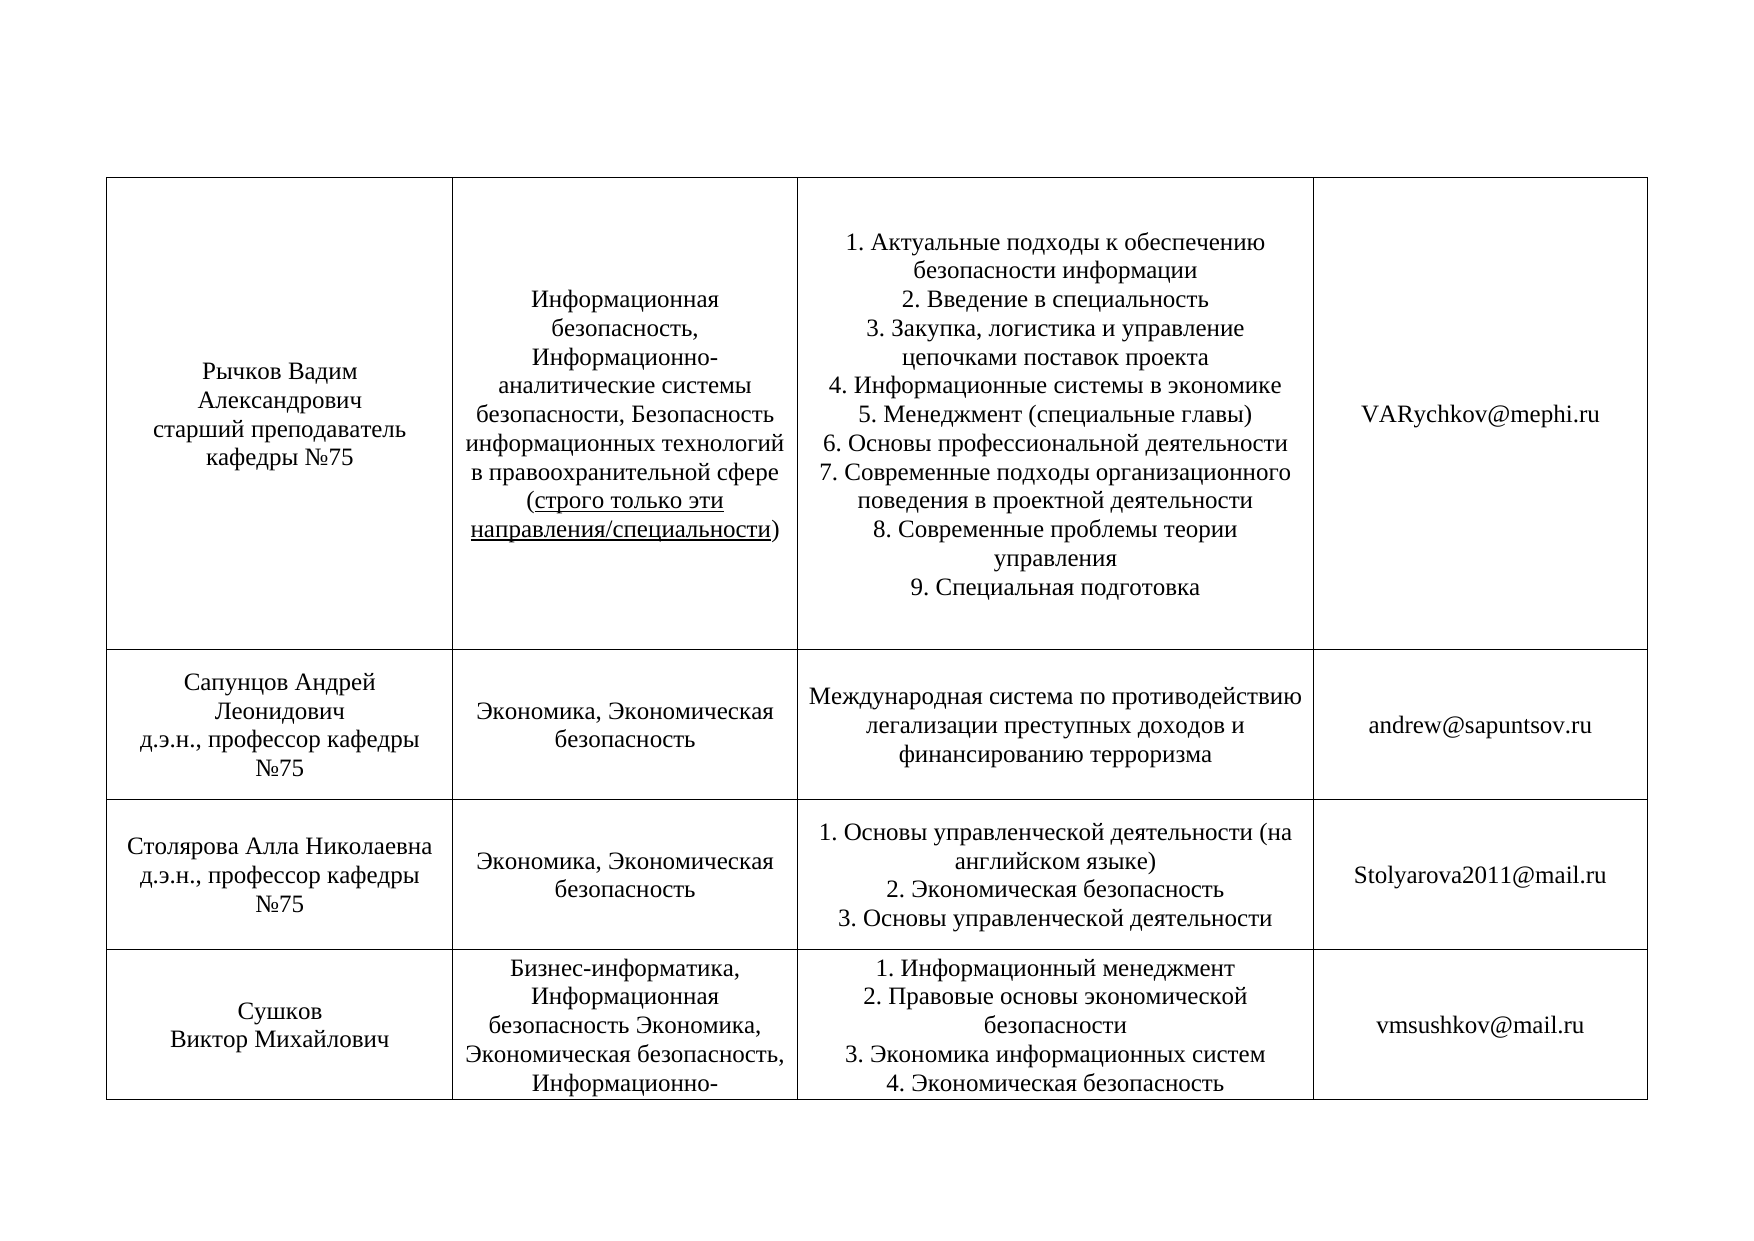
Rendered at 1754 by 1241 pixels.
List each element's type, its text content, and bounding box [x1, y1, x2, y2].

table_cell Рычков Вадим Александрович старший преподаватель кафедры №75 [107, 178, 452, 649]
table_cell andrew@sapuntsov.ru [1314, 650, 1647, 799]
table_cell Информационная безопасность, Информационно-аналитические системы безопасности, Безопасность информационных технологий в правоохранительной сфере (строго только эти направления/специальности) [453, 178, 797, 649]
table_cell 1. Актуальные подходы к обеспечению безопасности информации 2. Введение в специальность 3. Закупка, логистика и управление цепочками поставок проекта 4. Информационные системы в экономике 5. Менеджмент (специальные главы) 6. Основы профессиональной деятельности 7. Современные подходы организационного поведения в проектной деятельности 8. Современные проблемы теории управления 9. Специальная подготовка [798, 178, 1313, 649]
table_cell 1. Основы управленческой деятельности (на английском языке) 2. Экономическая безопасность 3. Основы управленческой деятельности [798, 800, 1313, 949]
table_cell Экономика, Экономическая безопасность [453, 800, 797, 949]
table_cell vmsushkov@mail.ru [1314, 950, 1647, 1099]
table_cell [798, 950, 1313, 1099]
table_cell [453, 950, 797, 1099]
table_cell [107, 950, 452, 1099]
table_cell Сапунцов Андрей Леонидович д.э.н., профессор кафедры №75 [107, 650, 452, 799]
table_cell VARychkov@mephi.ru [1314, 178, 1647, 649]
table_cell Экономика, Экономическая безопасность [453, 650, 797, 799]
table_cell Международная система по противодействию легализации преступных доходов и финансированию терроризма [798, 650, 1313, 799]
table_cell Столярова Алла Николаевна д.э.н., профессор кафедры №75 [107, 800, 452, 949]
table_cell Stolyarova2011@mail.ru [1314, 800, 1647, 949]
